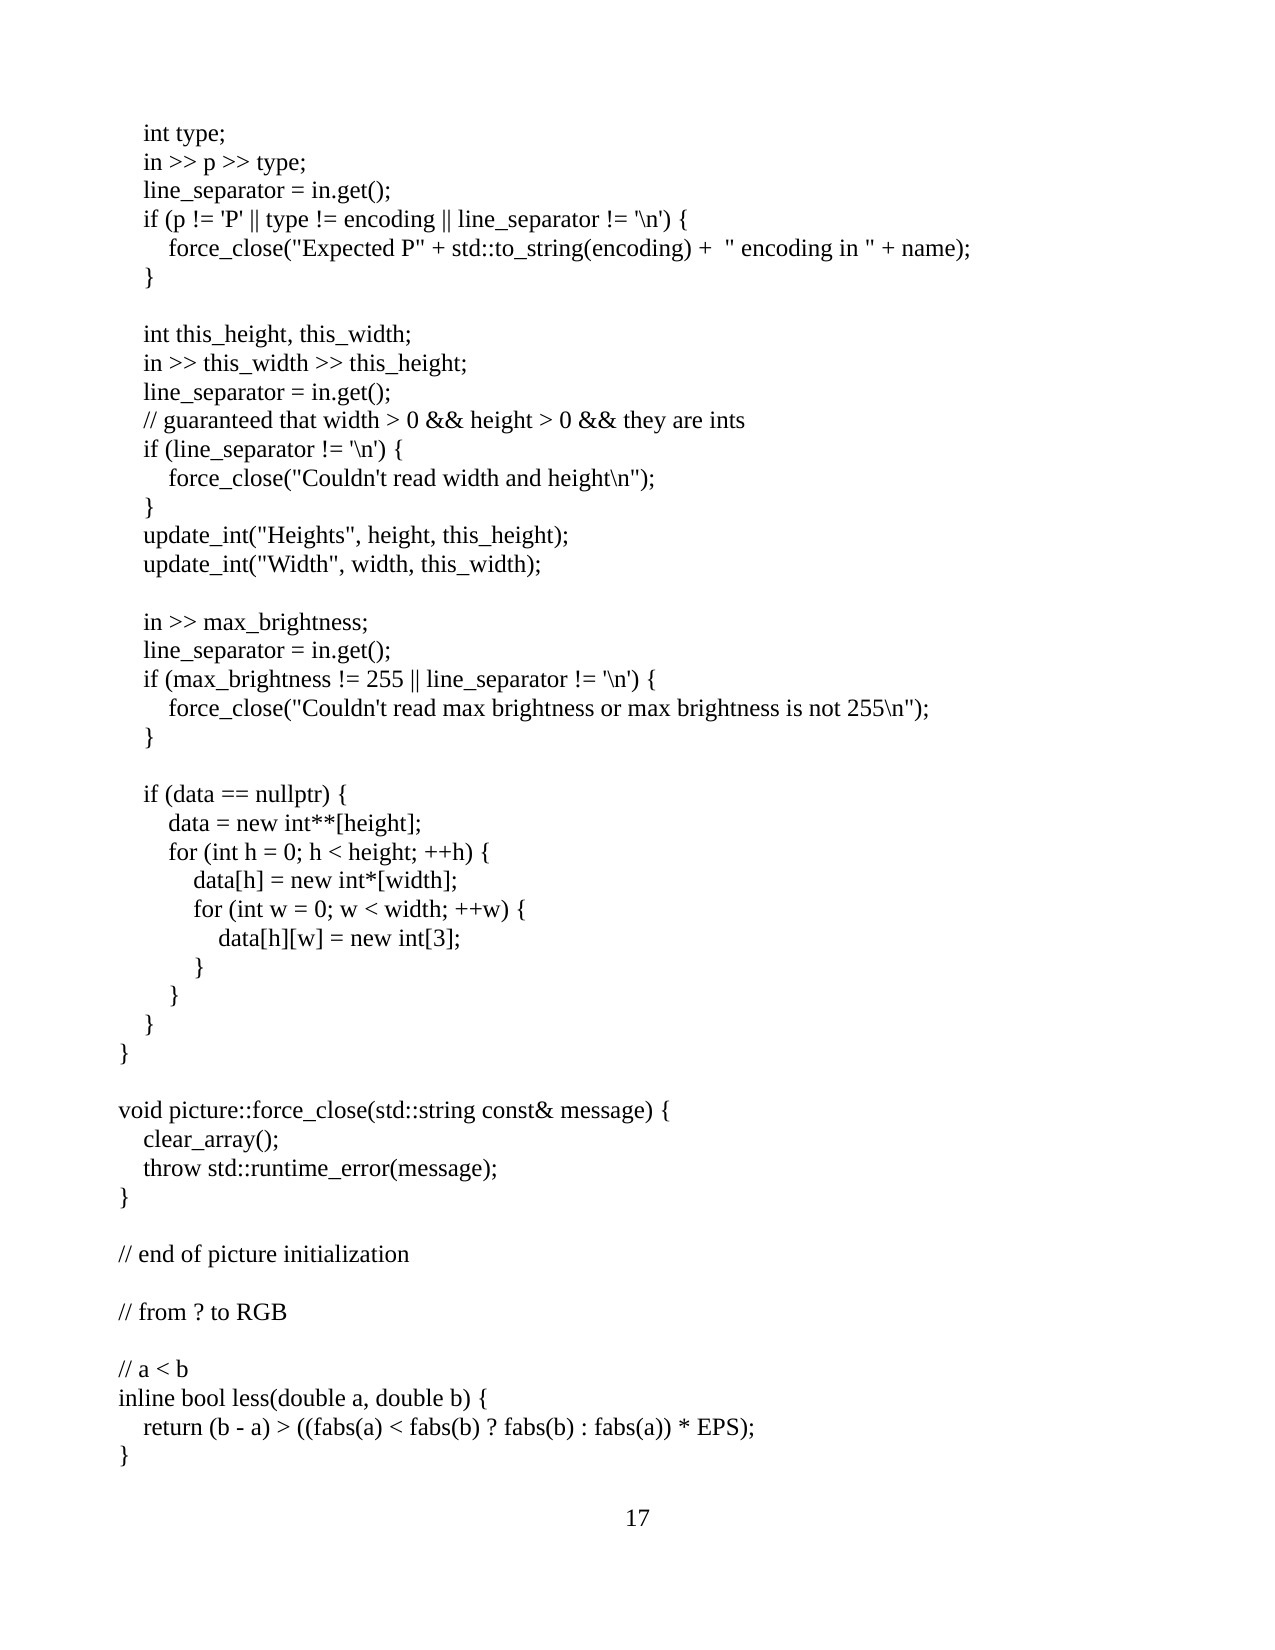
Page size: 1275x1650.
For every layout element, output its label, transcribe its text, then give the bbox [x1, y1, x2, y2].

text int type; [118, 118, 1157, 147]
text force_close("Expected P" + std::to_string(encoding) + " encoding in " + name); [118, 233, 1157, 262]
text } [118, 492, 1157, 521]
text } [118, 1038, 1157, 1067]
text line_separator = in.get(); [118, 176, 1157, 204]
text inline bool less(double a, double b) { [118, 1383, 1157, 1412]
text for (int w = 0; w < width; ++w) { [118, 894, 1157, 923]
text } [118, 1009, 1157, 1038]
text in >> this_width >> this_height; [118, 348, 1157, 377]
text data = new int**[height]; [118, 808, 1157, 837]
text if (max_brightness != 255 || line_separator != '\n') { [118, 664, 1157, 693]
text force_close("Couldn't read max brightness or max brightness is not 255\n"); [118, 693, 1157, 722]
text // a < b [118, 1354, 1157, 1383]
text } [118, 262, 1157, 291]
text in >> p >> type; [118, 147, 1157, 176]
text // end of picture initialization [118, 1239, 1157, 1268]
text return (b - a) > ((fabs(a) < fabs(b) ? fabs(b) : fabs(a)) * EPS); [118, 1412, 1157, 1441]
text data[h][w] = new int[3]; [118, 923, 1157, 952]
text update_int("Width", width, this_width); [118, 549, 1157, 578]
text // from ? to RGB [118, 1297, 1157, 1326]
text // guaranteed that width > 0 && height > 0 && they are ints [118, 406, 1157, 434]
text line_separator = in.get(); [118, 636, 1157, 664]
text data[h] = new int*[width]; [118, 866, 1157, 894]
text clear_array(); [118, 1124, 1157, 1153]
text } [118, 952, 1157, 981]
text } [118, 1182, 1157, 1211]
text force_close("Couldn't read width and height\n"); [118, 463, 1157, 492]
text throw std::runtime_error(message); [118, 1153, 1157, 1182]
text void picture::force_close(std::string const& message) { [118, 1096, 1157, 1124]
text line_separator = in.get(); [118, 377, 1157, 406]
text } [118, 981, 1157, 1009]
text } [118, 722, 1157, 751]
text update_int("Heights", height, this_height); [118, 521, 1157, 549]
text if (line_separator != '\n') { [118, 434, 1157, 463]
text in >> max_brightness; [118, 607, 1157, 636]
text for (int h = 0; h < height; ++h) { [118, 837, 1157, 866]
text int this_height, this_width; [118, 319, 1157, 348]
text if (p != 'P' || type != encoding || line_separator != '\n') { [118, 204, 1157, 233]
text } [118, 1441, 1157, 1469]
text if (data == nullptr) { [118, 779, 1157, 808]
